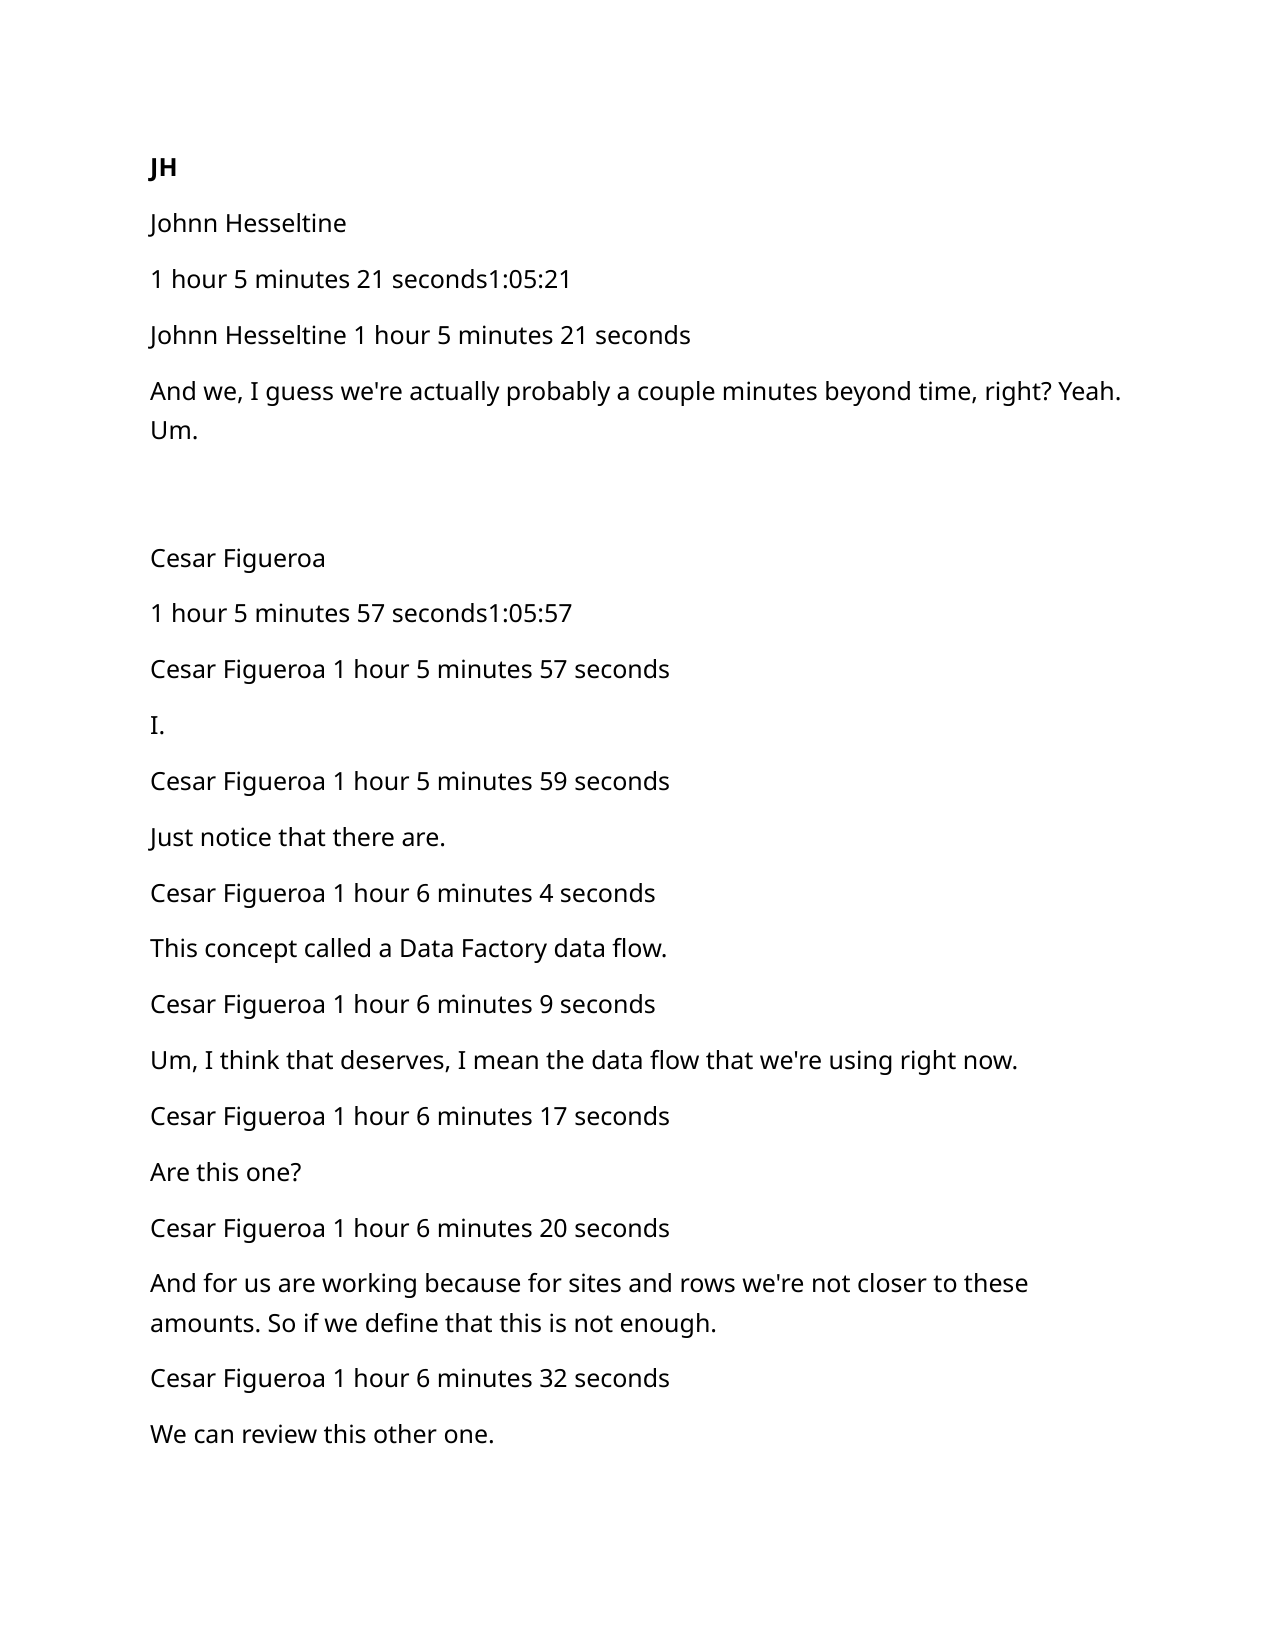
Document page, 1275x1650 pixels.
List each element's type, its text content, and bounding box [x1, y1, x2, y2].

text Just notice that there are. [150, 819, 1125, 853]
text And we, I guess we're actually probably a couple minutes beyond time, right? Yeah. Um. [150, 373, 1125, 447]
text Cesar Figueroa 1 hour 5 minutes 59 seconds [150, 763, 1125, 798]
text Um, I think that deserves, I mean the data flow that we're using right now. [150, 1043, 1125, 1077]
text 1 hour 5 minutes 57 seconds1:05:57 [150, 596, 1125, 630]
text JH [150, 150, 1125, 184]
text Cesar Figueroa [150, 540, 1125, 574]
text This concept called a Data Factory data flow. [150, 931, 1125, 965]
text Cesar Figueroa 1 hour 6 minutes 17 seconds [150, 1098, 1125, 1133]
text Cesar Figueroa 1 hour 6 minutes 4 seconds [150, 875, 1125, 909]
text We can review this other one. [150, 1417, 1125, 1451]
text Cesar Figueroa 1 hour 6 minutes 32 seconds [150, 1361, 1125, 1395]
text And for us are working because for sites and rows we're not closer to these amounts. So if we define that this is not enough. [150, 1266, 1125, 1339]
text Johnn Hesseltine 1 hour 5 minutes 21 seconds [150, 317, 1125, 352]
text 1 hour 5 minutes 21 seconds1:05:21 [150, 262, 1125, 296]
text Johnn Hesseltine [150, 206, 1125, 240]
text Cesar Figueroa 1 hour 5 minutes 57 seconds [150, 652, 1125, 686]
text Cesar Figueroa 1 hour 6 minutes 9 seconds [150, 987, 1125, 1021]
text I. [150, 708, 1125, 742]
text Cesar Figueroa 1 hour 6 minutes 20 seconds [150, 1210, 1125, 1244]
text Are this one? [150, 1154, 1125, 1188]
